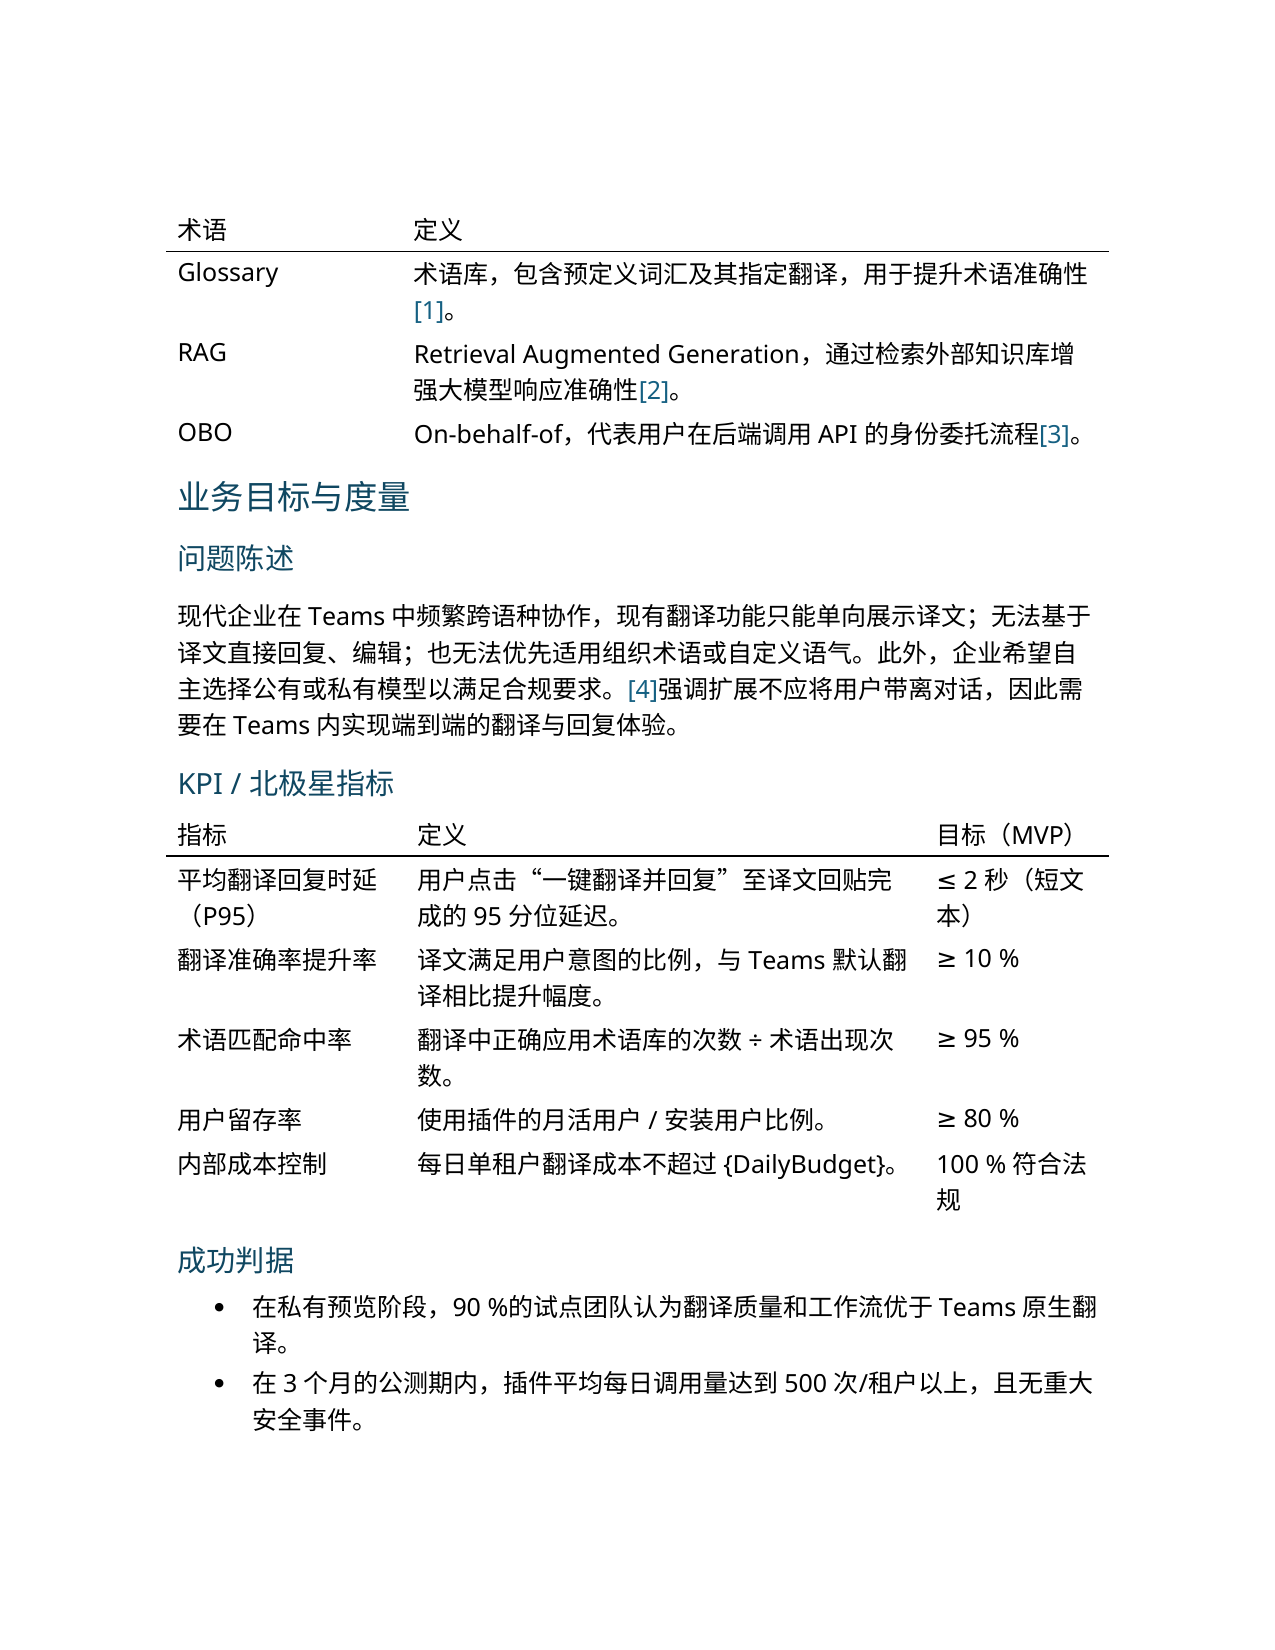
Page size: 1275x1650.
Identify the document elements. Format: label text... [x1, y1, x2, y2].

text 现代企业在 Teams 中频繁跨语种协作，现有翻译功能只能单向展示译文；无法基于译文直接回复、编辑；也无法优先适用组织术语或自定义语气。此外，企业希望自主选择公有或私有模型以满足合规要求。[4]强调扩展不应将用户带离对话，因此需要在 Teams 内实现端到端的翻译与回复体验。 [177, 597, 1098, 742]
table_cell 100 % 符合法规 [925, 1140, 1109, 1220]
table_header 定义 [406, 811, 925, 855]
table_cell ≥ 80 % [925, 1097, 1109, 1140]
table_header 术语 [166, 207, 402, 251]
table_cell 内部成本控制 [166, 1140, 406, 1220]
table_cell ≤ 2 秒（短文本） [925, 857, 1109, 937]
table_header 定义 [402, 207, 1109, 251]
table_cell 平均翻译回复时延（P95） [166, 857, 406, 937]
table_cell 翻译准确率提升率 [166, 937, 406, 1017]
table_cell Retrieval Augmented Generation，通过检索外部知识库增强大模型响应准确性[2]。 [402, 331, 1109, 411]
table_cell 每日单租户翻译成本不超过 {DailyBudget}。 [406, 1140, 925, 1220]
table_header 目标（MVP） [925, 811, 1109, 855]
subtitle 业务目标与度量 [177, 471, 1098, 519]
table_cell Glossary [166, 252, 402, 331]
table_cell 术语匹配命中率 [166, 1017, 406, 1097]
table_cell 翻译中正确应用术语库的次数 ÷ 术语出现次数。 [406, 1017, 925, 1097]
list 在私有预览阶段，90 %的试点团队认为翻译质量和工作流优于 Teams 原生翻译。 [215, 1288, 1098, 1360]
table_cell 用户点击“一键翻译并回复”至译文回贴完成的 95 分位延迟。 [406, 857, 925, 937]
table_cell 译文满足用户意图的比例，与 Teams 默认翻译相比提升幅度。 [406, 937, 925, 1017]
table_cell OBO [166, 411, 402, 454]
table_cell ≥ 95 % [925, 1017, 1109, 1097]
table_cell ≥ 10 % [925, 937, 1109, 1017]
table_header 指标 [166, 811, 406, 855]
subtitle KPI / 北极星指标 [177, 761, 1098, 803]
table_cell On-behalf-of，代表用户在后端调用 API 的身份委托流程[3]。 [402, 411, 1109, 454]
list 在 3 个月的公测期内，插件平均每日调用量达到 500 次/租户以上，且无重大安全事件。 [215, 1364, 1098, 1436]
table_cell 用户留存率 [166, 1097, 406, 1140]
table_cell 术语库，包含预定义词汇及其指定翻译，用于提升术语准确性[1]。 [402, 252, 1109, 331]
subtitle 问题陈述 [177, 536, 1098, 578]
table_cell 使用插件的月活用户 / 安装用户比例。 [406, 1097, 925, 1140]
table_cell RAG [166, 331, 402, 411]
subtitle 成功判据 [177, 1237, 1098, 1279]
